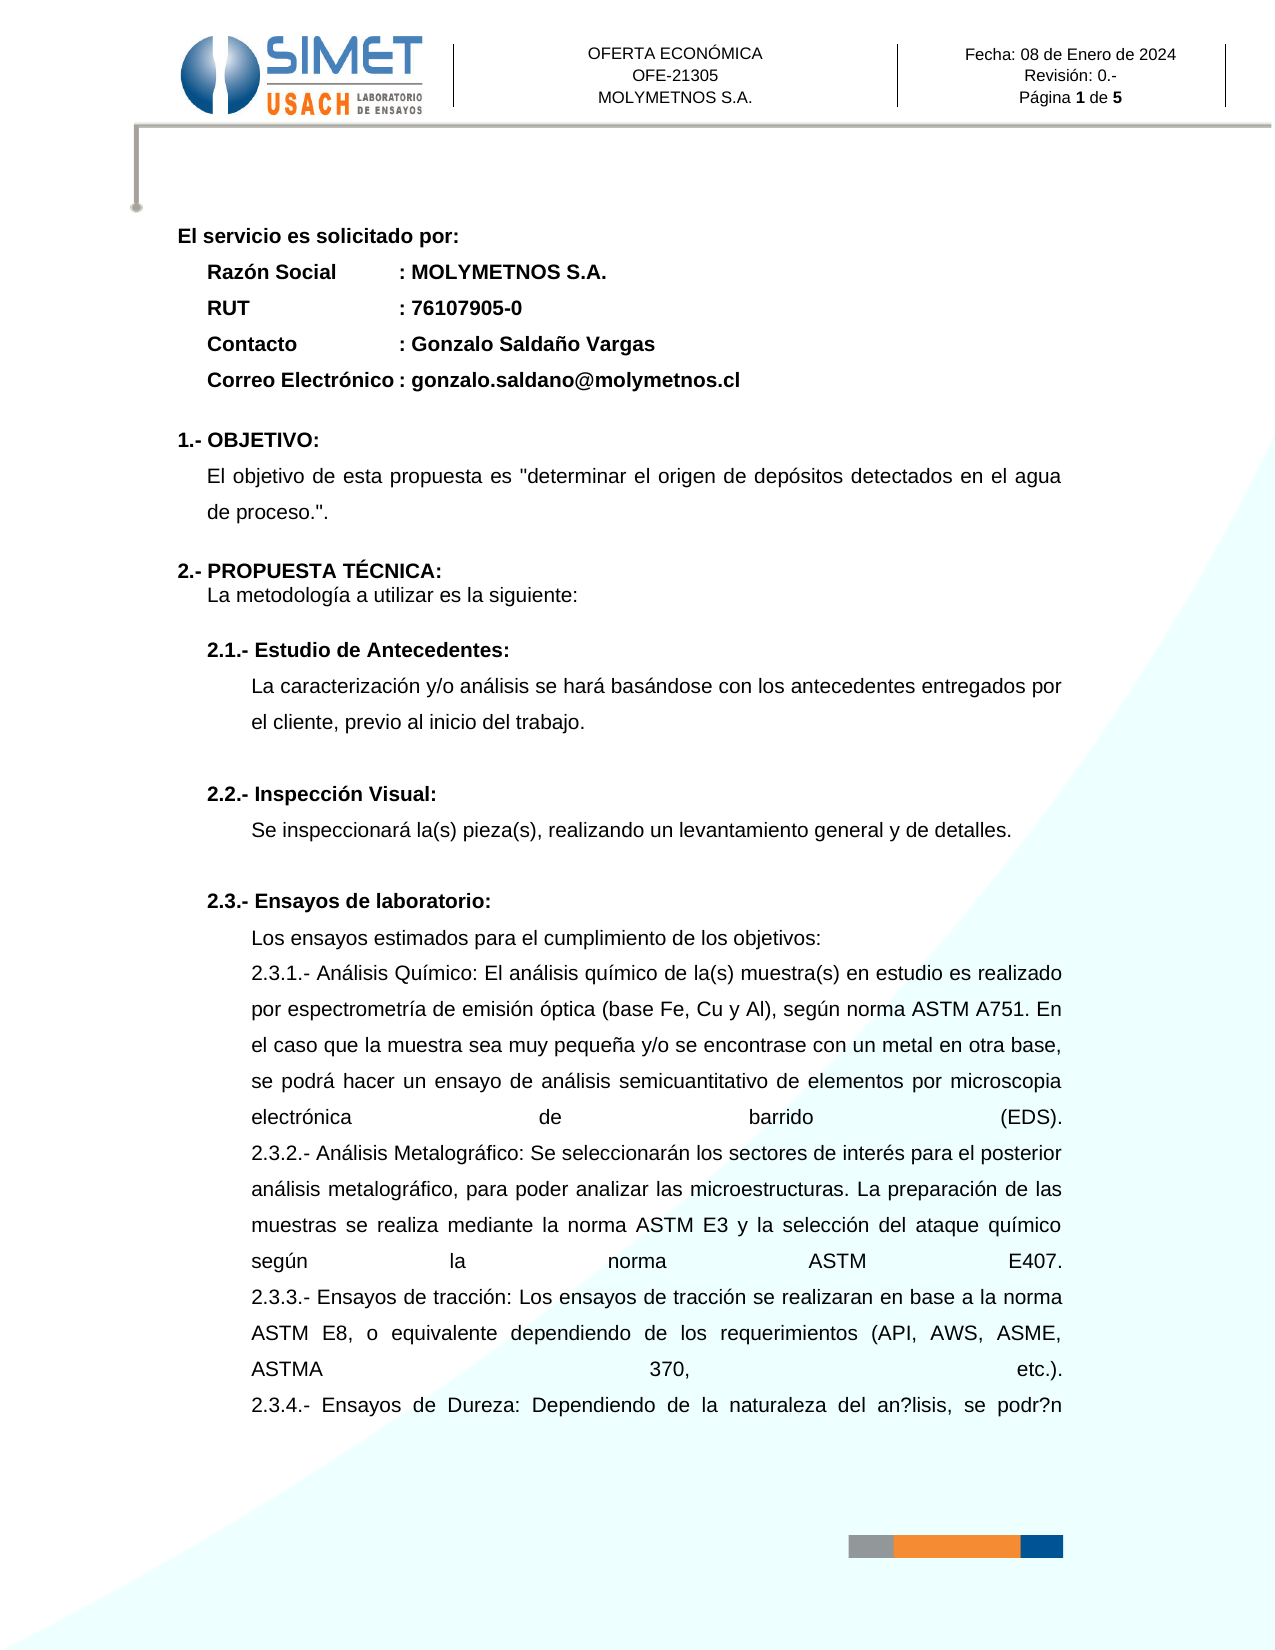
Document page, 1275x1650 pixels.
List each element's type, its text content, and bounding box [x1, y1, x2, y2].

text 2.2.- Inspección Visual: [207, 782, 1063, 806]
text RUT : 76107905-0 [207, 296, 1063, 320]
text 2.- PROPUESTA TÉCNICA: [177, 559, 1063, 583]
text 2.3.- Ensayos de laboratorio: [207, 889, 1063, 913]
picture [126, 22, 1272, 219]
text La metodología a utilizar es la siguiente: [207, 583, 1063, 607]
text 1.- OBJETIVO: [177, 428, 1063, 452]
text Los ensayos estimados para el cumplimiento de los objetivos: [251, 925, 1063, 949]
text Contacto : Gonzalo Saldaño Vargas [207, 332, 1063, 356]
text Correo Electrónico : gonzalo.saldano@molymetnos.cl [207, 368, 1063, 392]
text Razón Social : MOLYMETNOS S.A. [207, 260, 1063, 284]
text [251, 961, 1063, 1416]
text El objetivo de esta propuesta es "determinar el origen de depósitos detectados en el agua de proceso.". [207, 463, 1063, 523]
text La caracterización y/o análisis se hará basándose con los antecedentes entregados por el cliente, previo al inicio del trabajo. [251, 674, 1063, 734]
text Se inspeccionará la(s) pieza(s), realizando un levantamiento general y de detalles. [251, 817, 1063, 841]
text El servicio es solicitado por: [177, 224, 1063, 248]
text 2.1.- Estudio de Antecedentes: [207, 638, 1063, 662]
